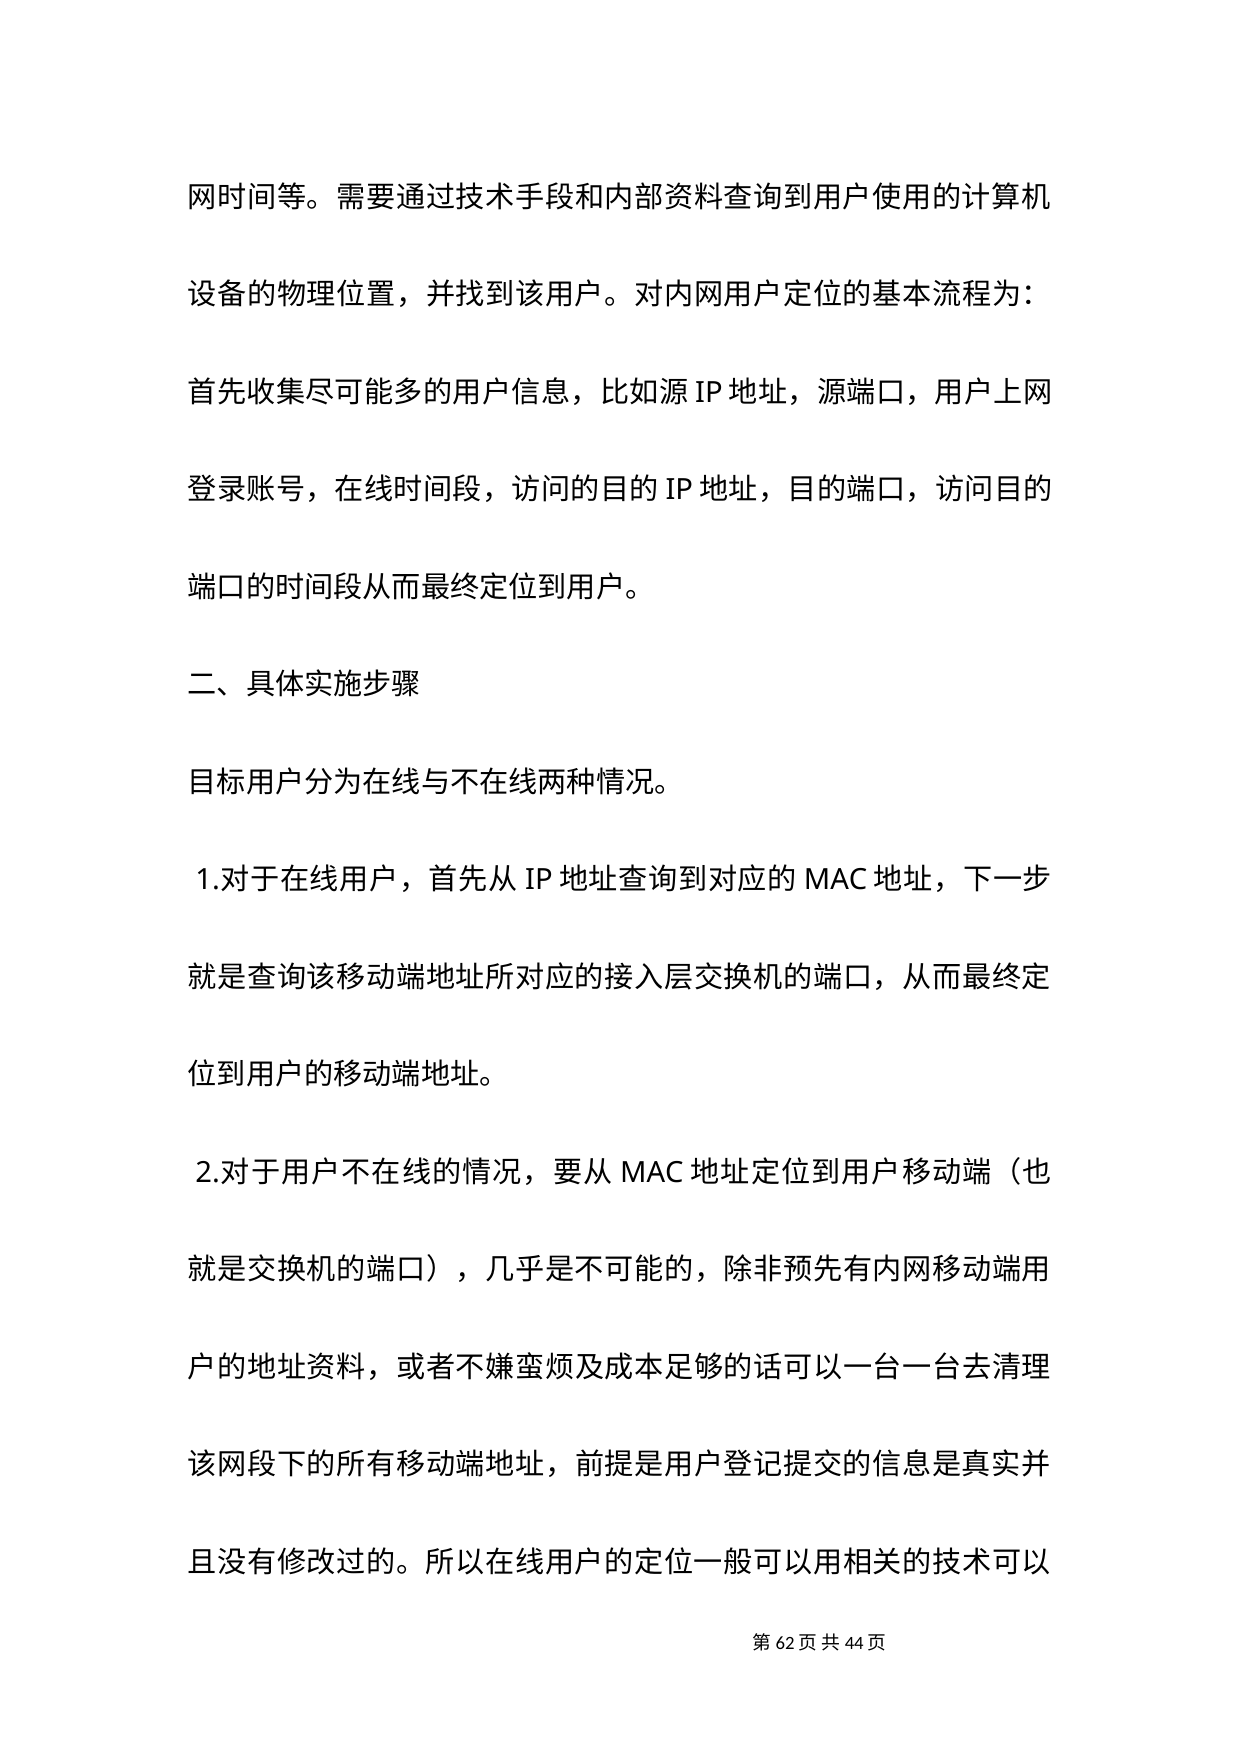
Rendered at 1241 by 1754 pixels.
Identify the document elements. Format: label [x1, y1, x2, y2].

text [187, 162, 1053, 1592]
